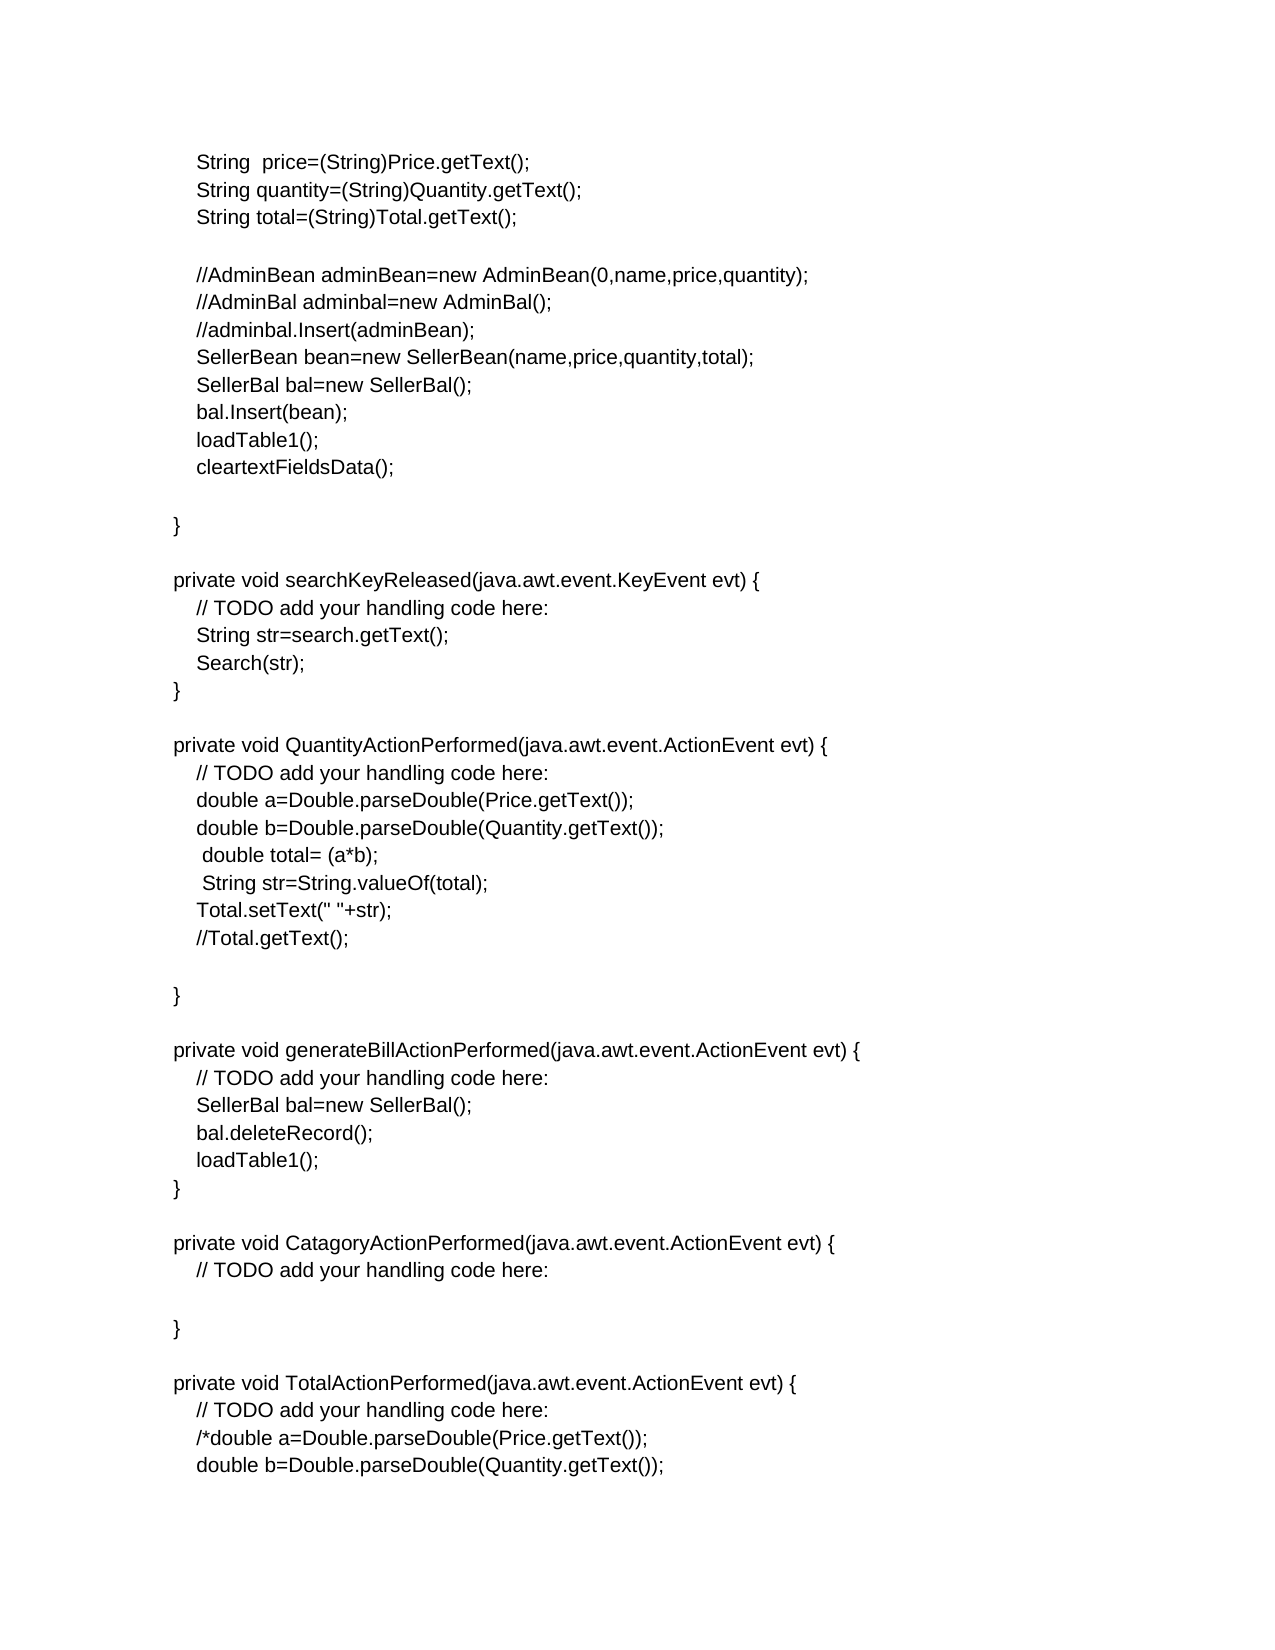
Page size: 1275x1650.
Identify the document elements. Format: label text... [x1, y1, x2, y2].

text bal.Insert(bean); [150, 400, 1125, 424]
text //AdminBean adminBean=new AdminBean(0,name,price,quantity); [150, 263, 1125, 287]
text double b=Double.parseDouble(Quantity.getText()); [150, 815, 1125, 839]
text String total=(String)Total.getText(); [150, 205, 1125, 229]
text private void CatagoryActionPerformed(java.awt.event.ActionEvent evt) { [150, 1231, 1125, 1254]
text } [150, 513, 1125, 537]
text } [150, 983, 1125, 1007]
text double a=Double.parseDouble(Price.getText()); [150, 788, 1125, 812]
text //Total.getText(); [150, 925, 1125, 949]
text private void TotalActionPerformed(java.awt.event.ActionEvent evt) { [150, 1371, 1125, 1395]
text bal.deleteRecord(); [150, 1121, 1125, 1144]
text // TODO add your handling code here: [150, 1066, 1125, 1089]
text String str=search.getText(); [150, 623, 1125, 647]
text String str=String.valueOf(total); [150, 870, 1125, 894]
text // TODO add your handling code here: [150, 1398, 1125, 1422]
text //AdminBal adminbal=new AdminBal(); [150, 290, 1125, 314]
text private void generateBillActionPerformed(java.awt.event.ActionEvent evt) { [150, 1038, 1125, 1062]
text // TODO add your handling code here: [150, 1258, 1125, 1282]
text double total= (a*b); [150, 843, 1125, 867]
text String price=(String)Price.getText(); [150, 150, 1125, 174]
text Total.setText(" "+str); [150, 898, 1125, 922]
text double b=Double.parseDouble(Quantity.getText()); [150, 1453, 1125, 1477]
text //adminbal.Insert(adminBean); [150, 318, 1125, 342]
text SellerBal bal=new SellerBal(); [150, 1093, 1125, 1117]
text } [150, 1176, 1125, 1199]
text } [150, 1316, 1125, 1340]
text } [150, 678, 1125, 702]
text // TODO add your handling code here: [150, 760, 1125, 784]
text loadTable1(); [150, 1148, 1125, 1172]
text Search(str); [150, 650, 1125, 674]
text /*double a=Double.parseDouble(Price.getText()); [150, 1426, 1125, 1450]
text String quantity=(String)Quantity.getText(); [150, 177, 1125, 201]
text private void QuantityActionPerformed(java.awt.event.ActionEvent evt) { [150, 733, 1125, 757]
text loadTable1(); [150, 428, 1125, 452]
text cleartextFieldsData(); [150, 455, 1125, 479]
text SellerBal bal=new SellerBal(); [150, 373, 1125, 397]
text SellerBean bean=new SellerBean(name,price,quantity,total); [150, 345, 1125, 369]
text // TODO add your handling code here: [150, 595, 1125, 619]
text private void searchKeyReleased(java.awt.event.KeyEvent evt) { [150, 568, 1125, 592]
